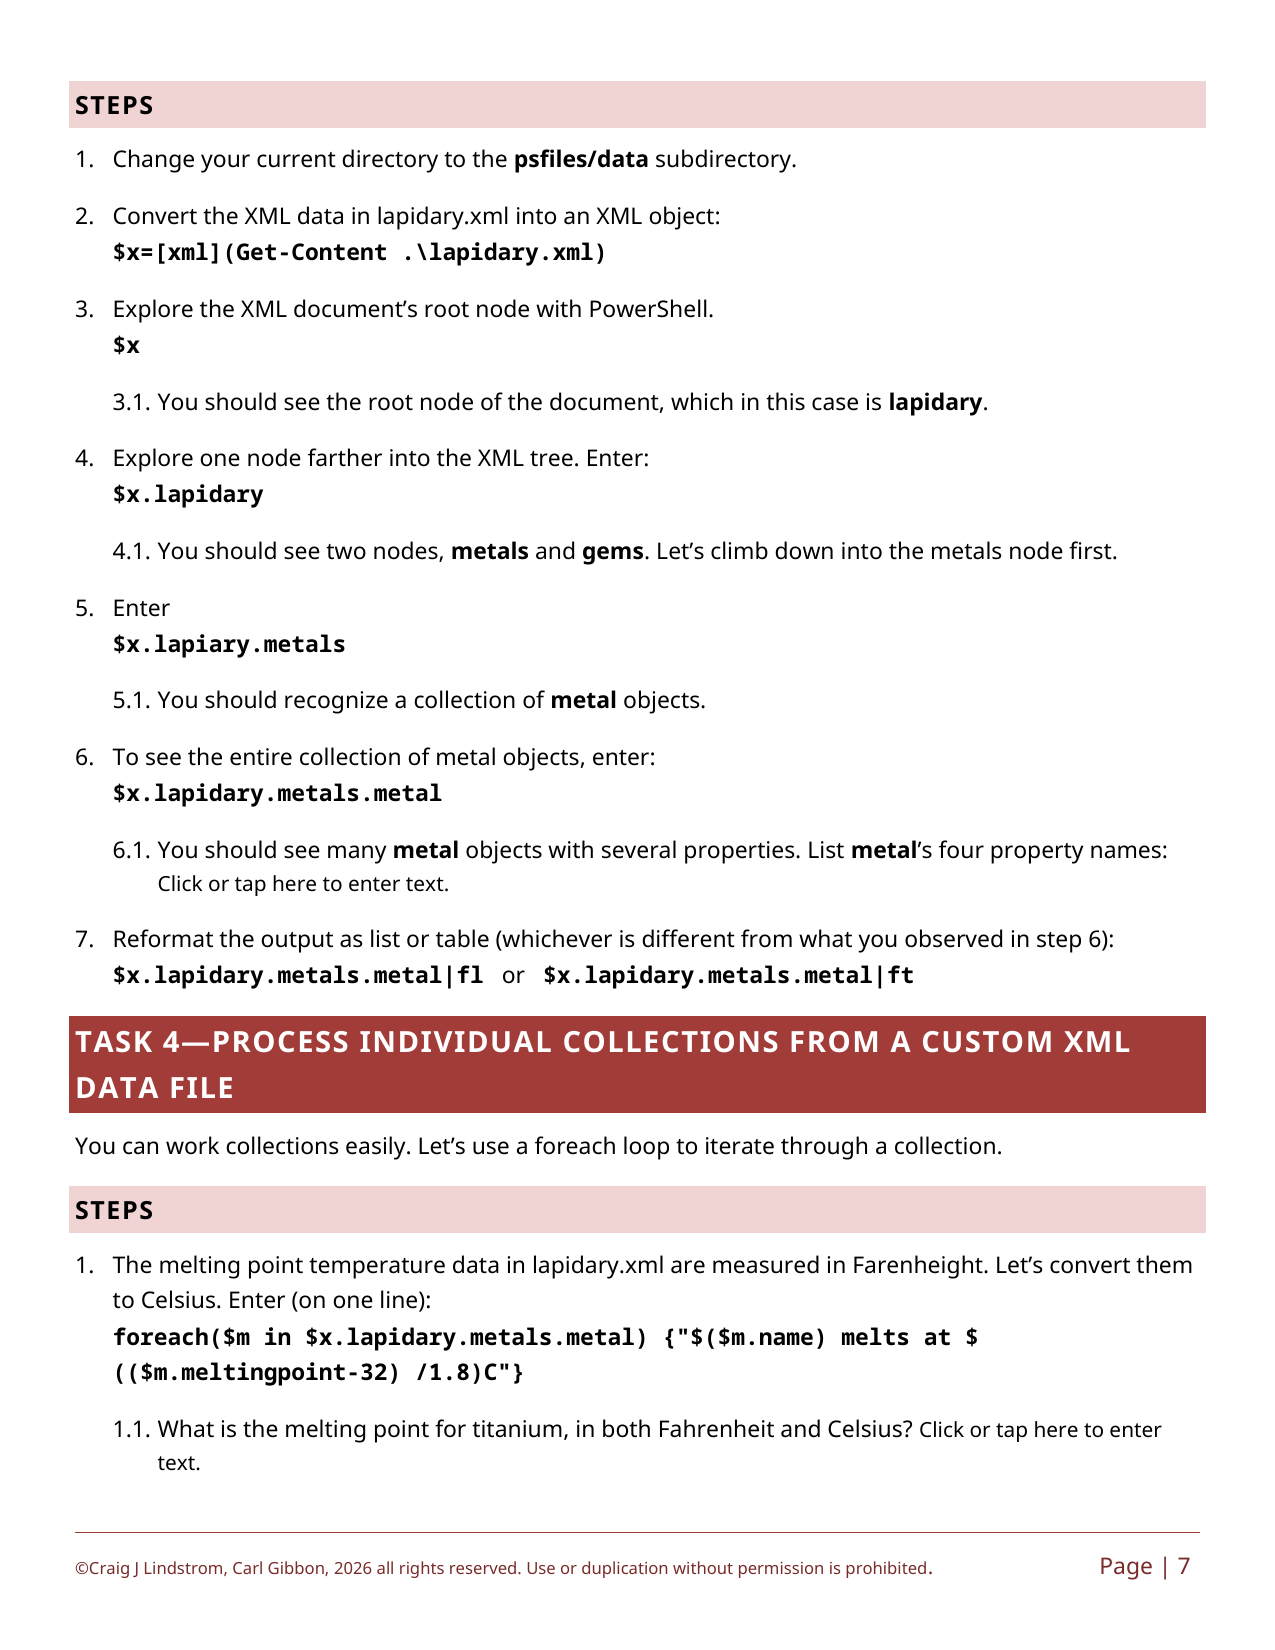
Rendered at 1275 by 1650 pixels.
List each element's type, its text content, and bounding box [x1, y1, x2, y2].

subtitle Task 4—Process Individual Collections from a custom XML data file [75, 1022, 1200, 1107]
list Convert the XML data in lapidary.xml into an XML object: $x=[xml](Get-Content .\lapidary.xml) [75, 200, 1200, 267]
list Enter $x.lapiary.metals [75, 592, 1200, 659]
list The melting point temperature data in lapidary.xml are measured in Farenheight. Let’s convert them to Celsius. Enter (on one line): foreach($m in $x.lapidary.metals.metal) {"$($m.name) melts at $(($m.meltingpoint-32) /1.8)C"} [75, 1248, 1200, 1388]
list To see the entire collection of metal objects, enter: $x.lapidary.metals.metal [75, 741, 1200, 808]
list Reformat the output as list or table (whichever is different from what you observed in step 6): $x.lapidary.metals.metal|fl or $x.lapidary.metals.metal|ft [75, 923, 1200, 990]
text You can work collections easily. Let’s use a foreach loop to iterate through a collection. [75, 1130, 1200, 1161]
list What is the melting point for titanium, in both Fahrenheit and Celsius? [112, 1413, 1200, 1477]
list Explore one node farther into the XML tree. Enter: $x.lapidary [75, 442, 1200, 509]
list Explore the XML document’s root node with PowerShell. $x [75, 293, 1200, 360]
list You should recognize a collection of metal objects. [112, 684, 1200, 716]
list Change your current directory to the psfiles/data subdirectory. [75, 143, 1200, 174]
subtitle Steps [75, 88, 1200, 122]
list You should see two nodes, metals and gems. Let’s climb down into the metals node first. [112, 535, 1200, 566]
subtitle Steps [75, 1193, 1200, 1227]
list You should see the root node of the document, which in this case is lapidary. [112, 386, 1200, 417]
list You should see many metal objects with several properties. List metal’s four property names: [112, 834, 1200, 898]
